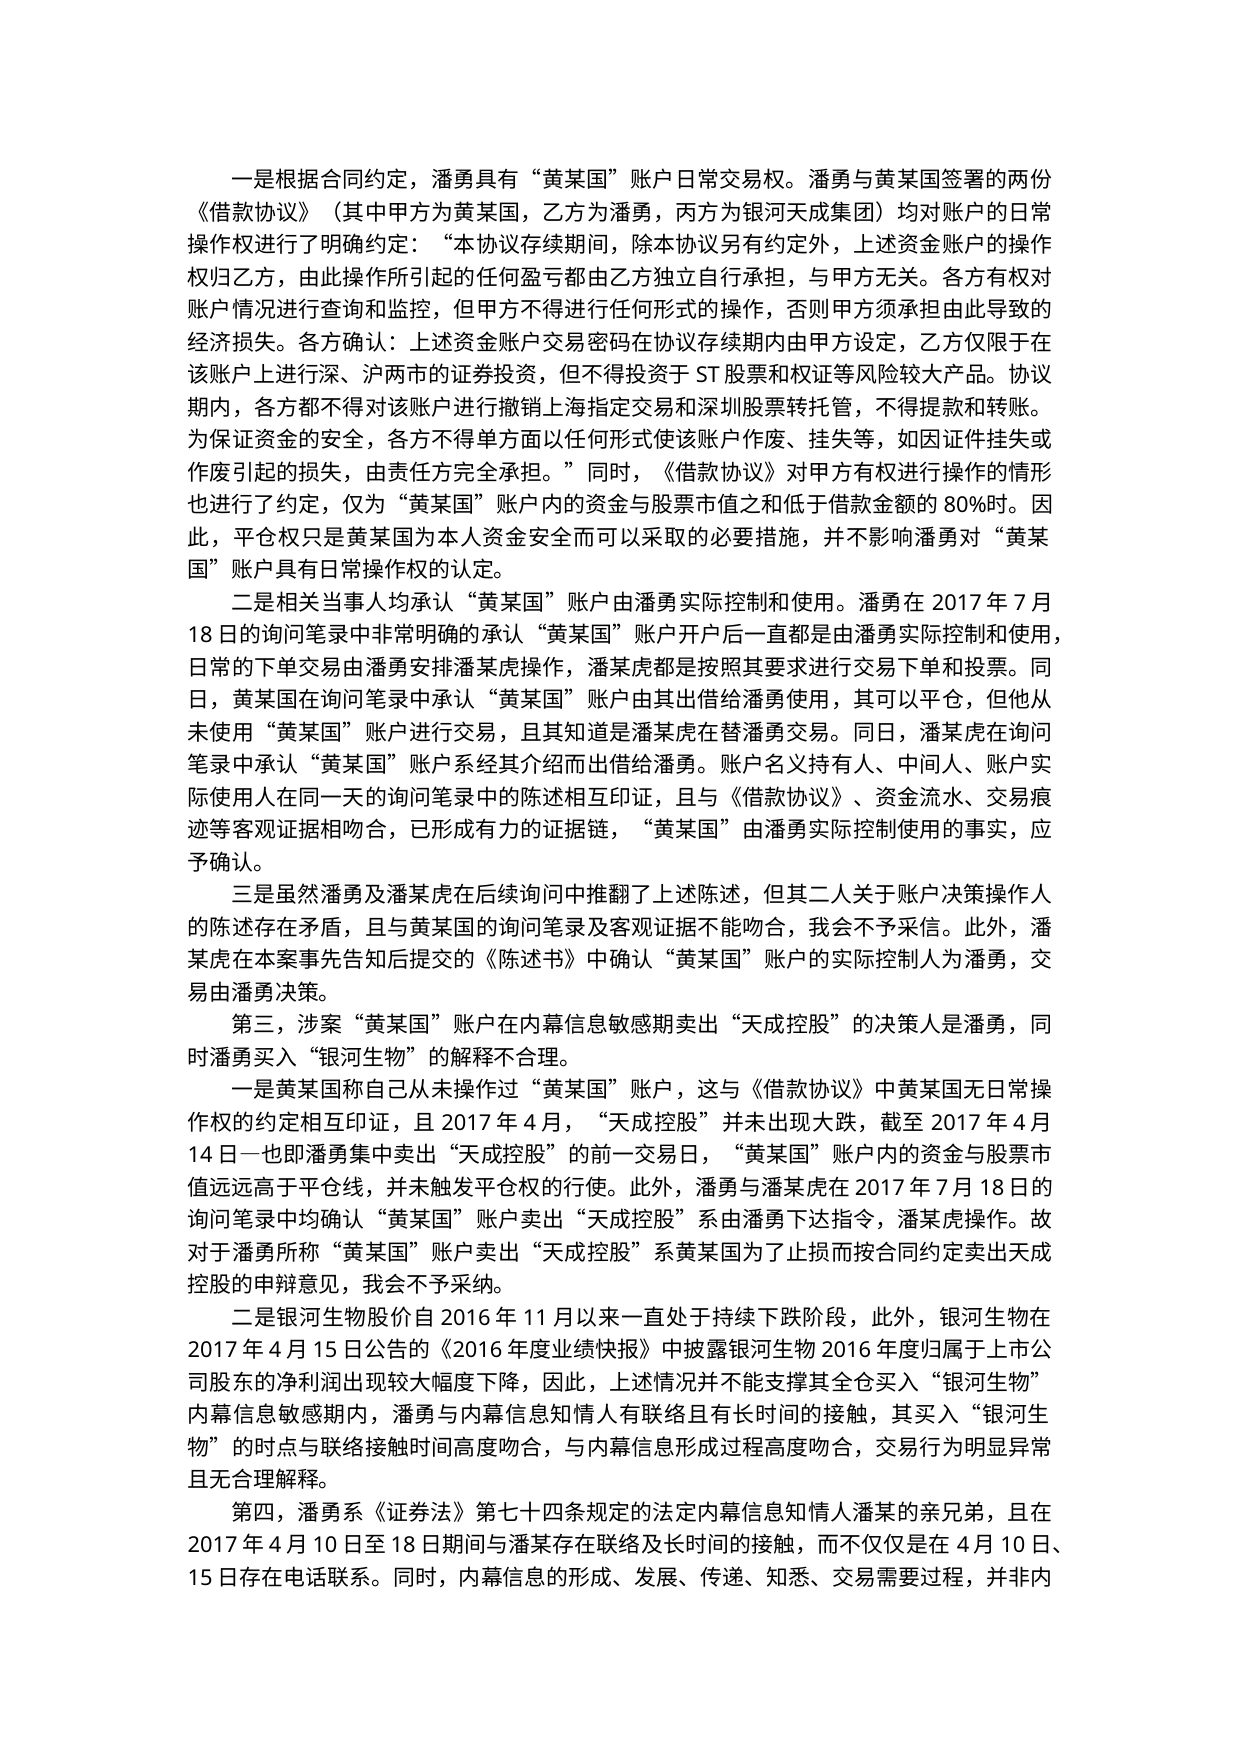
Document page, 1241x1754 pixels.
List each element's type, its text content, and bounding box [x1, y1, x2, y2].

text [187, 1494, 1053, 1592]
text 二是银河生物股价自2016年11月以来一直处于持续下跌阶段，此外，银河生物在2017年4月15日公告的《2016年度业绩快报》中披露银河生物2016年度归属于上市公司股东的净利润出现较大幅度下降，因此，上述情况并不能支撑其全仓买入“银河生物”。内幕信息敏感期内，潘勇与内幕信息知情人有联络且有长时间的接触，其买入“银河生物”的时点与联络接触时间高度吻合，与内幕信息形成过程高度吻合，交易行为明显异常且无合理解释。 [187, 1299, 1053, 1494]
text 第三，涉案“黄某国”账户在内幕信息敏感期卖出“天成控股”的决策人是潘勇，同时潘勇买入“银河生物”的解释不合理。 [187, 1007, 1053, 1072]
text 三是虽然潘勇及潘某虎在后续询问中推翻了上述陈述，但其二人关于账户决策操作人的陈述存在矛盾，且与黄某国的询问笔录及客观证据不能吻合，我会不予采信。此外，潘某虎在本案事先告知后提交的《陈述书》中确认“黄某国”账户的实际控制人为潘勇，交易由潘勇决策。 [187, 877, 1053, 1007]
text 一是黄某国称自己从未操作过“黄某国”账户，这与《借款协议》中黄某国无日常操作权的约定相互印证，且2017年4月，“天成控股”并未出现大跌，截至2017年4月14日—也即潘勇集中卖出“天成控股”的前一交易日，“黄某国”账户内的资金与股票市值远远高于平仓线，并未触发平仓权的行使。此外，潘勇与潘某虎在2017年7月18日的询问笔录中均确认“黄某国”账户卖出“天成控股”系由潘勇下达指令，潘某虎操作。故对于潘勇所称“黄某国”账户卖出“天成控股”系黄某国为了止损而按合同约定卖出天成控股的申辩意见，我会不予采纳。 [187, 1072, 1053, 1299]
text 一是根据合同约定，潘勇具有“黄某国”账户日常交易权。潘勇与黄某国签署的两份《借款协议》（其中甲方为黄某国，乙方为潘勇，丙方为银河天成集团）均对账户的日常操作权进行了明确约定：“本协议存续期间，除本协议另有约定外，上述资金账户的操作权归乙方，由此操作所引起的任何盈亏都由乙方独立自行承担，与甲方无关。各方有权对账户情况进行查询和监控，但甲方不得进行任何形式的操作，否则甲方须承担由此导致的经济损失。各方确认：上述资金账户交易密码在协议存续期内由甲方设定，乙方仅限于在该账户上进行深、沪两市的证券投资，但不得投资于ST股票和权证等风险较大产品。协议期内，各方都不得对该账户进行撤销上海指定交易和深圳股票转托管，不得提款和转账。为保证资金的安全，各方不得单方面以任何形式使该账户作废、挂失等，如因证件挂失或作废引起的损失，由责任方完全承担。”同时，《借款协议》对甲方有权进行操作的情形也进行了约定，仅为“黄某国”账户内的资金与股票市值之和低于借款金额的80%时。因此，平仓权只是黄某国为本人资金安全而可以采取的必要措施，并不影响潘勇对“黄某国”账户具有日常操作权的认定。 [187, 162, 1053, 584]
text 二是相关当事人均承认“黄某国”账户由潘勇实际控制和使用。潘勇在2017年7月18日的询问笔录中非常明确的承认“黄某国”账户开户后一直都是由潘勇实际控制和使用，日常的下单交易由潘勇安排潘某虎操作，潘某虎都是按照其要求进行交易下单和投票。同日，黄某国在询问笔录中承认“黄某国”账户由其出借给潘勇使用，其可以平仓，但他从未使用“黄某国”账户进行交易，且其知道是潘某虎在替潘勇交易。同日，潘某虎在询问笔录中承认“黄某国”账户系经其介绍而出借给潘勇。账户名义持有人、中间人、账户实际使用人在同一天的询问笔录中的陈述相互印证，且与《借款协议》、资金流水、交易痕迹等客观证据相吻合，已形成有力的证据链，“黄某国”由潘勇实际控制使用的事实，应予确认。 [187, 584, 1053, 877]
